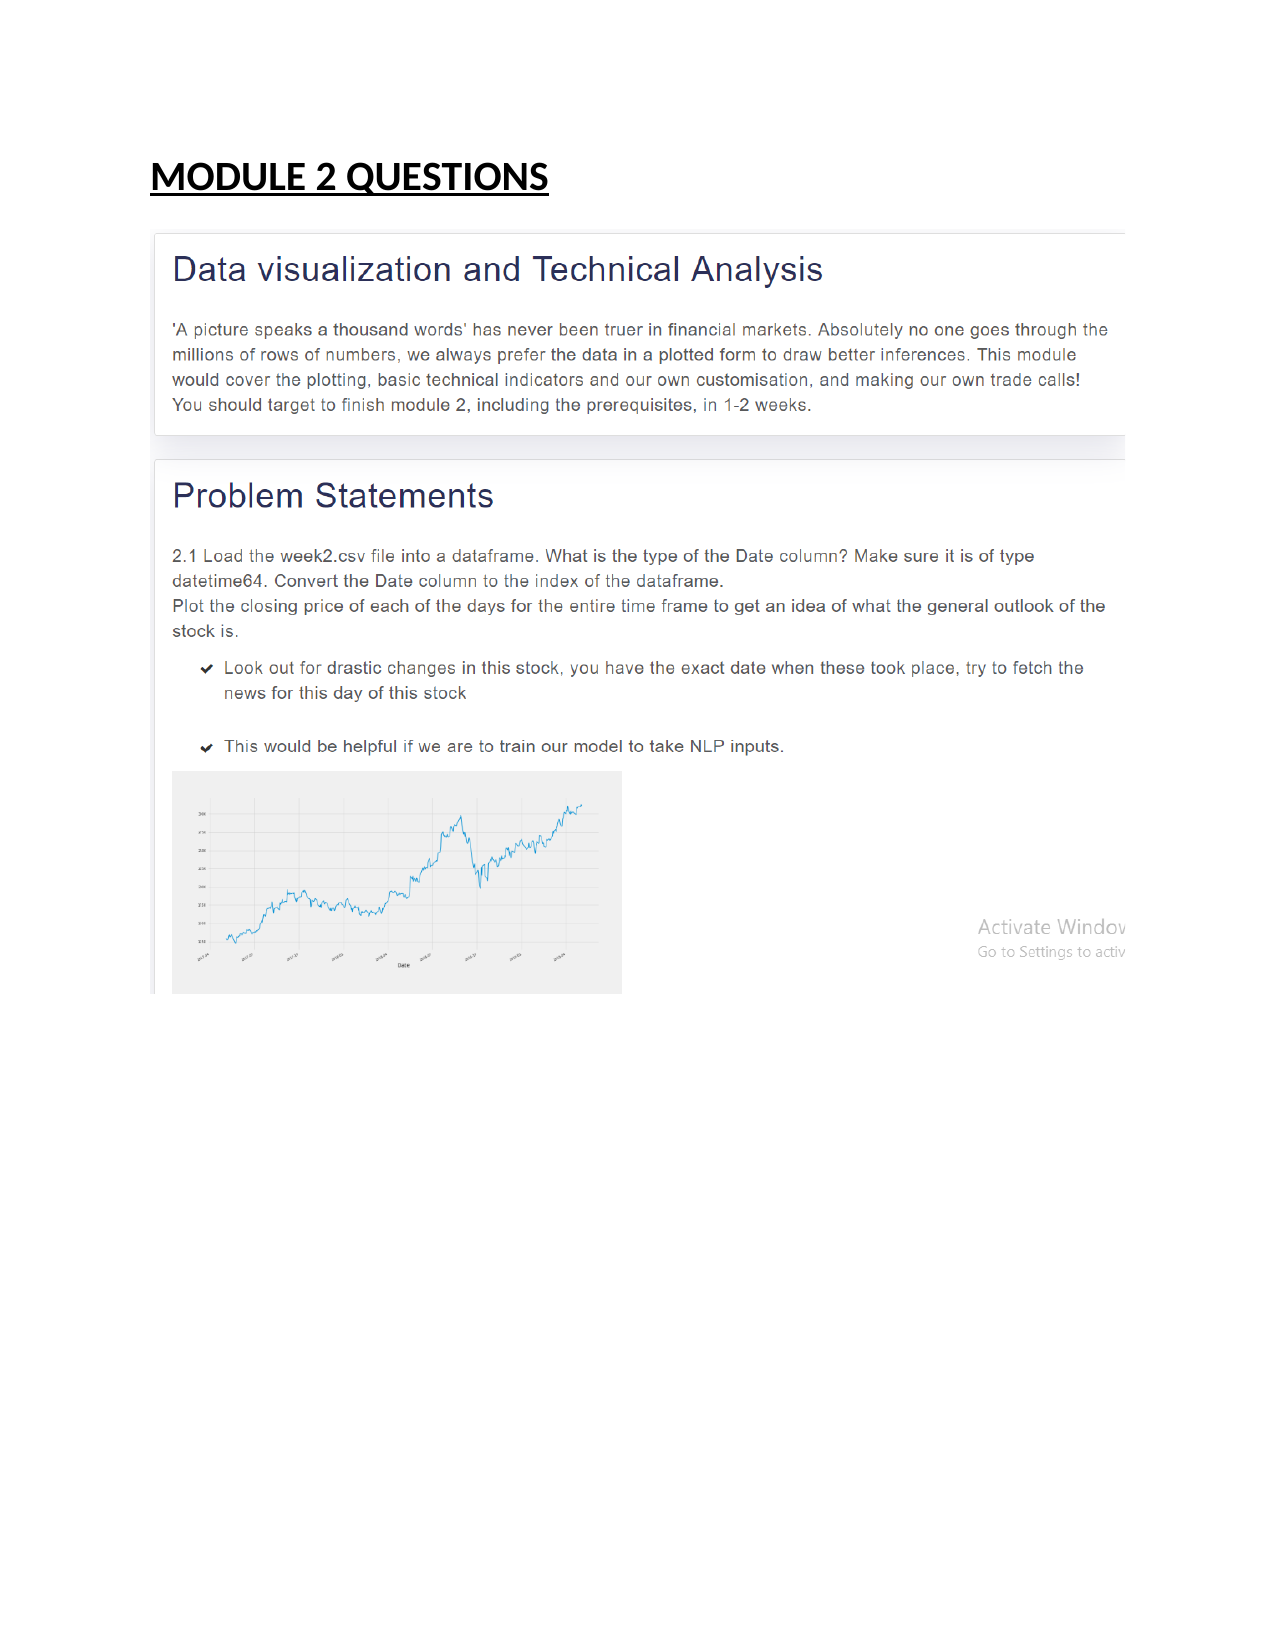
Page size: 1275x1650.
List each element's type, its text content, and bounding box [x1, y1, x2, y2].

text MODULE 2 QUESTIONS [150, 150, 1125, 201]
picture [150, 229, 1125, 994]
